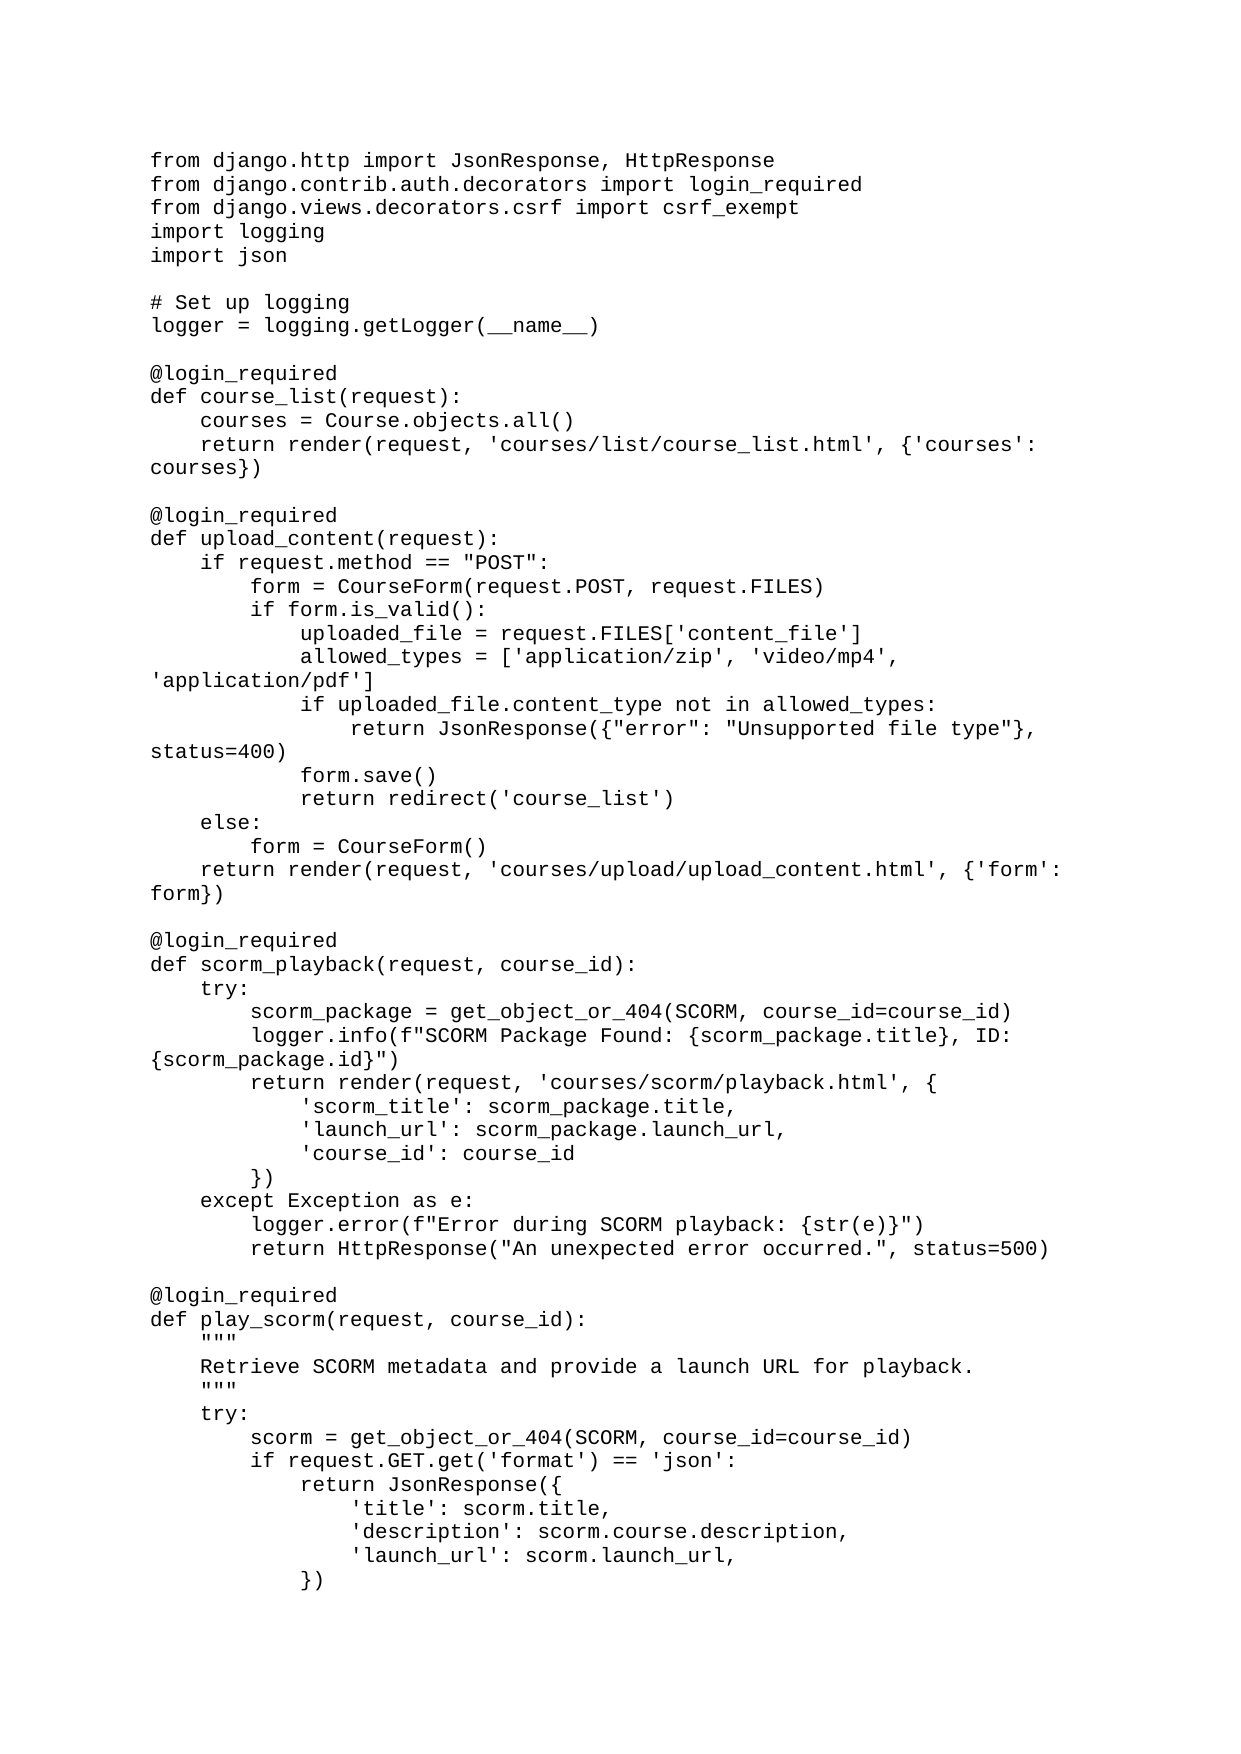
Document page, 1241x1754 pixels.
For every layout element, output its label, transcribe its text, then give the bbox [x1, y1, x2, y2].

text except Exception as e: [150, 1190, 1090, 1214]
text }) [150, 1569, 1090, 1592]
text import json [150, 244, 1090, 268]
text @login_required [150, 930, 1090, 954]
text 'description': scorm.course.description, [150, 1521, 1090, 1545]
text logger = logging.getLogger(__name__) [150, 316, 1090, 339]
text return render(request, 'courses/scorm/playback.html', { [150, 1072, 1090, 1096]
text from django.views.decorators.csrf import csrf_exempt [150, 197, 1090, 221]
text return JsonResponse({ [150, 1474, 1090, 1498]
text 'course_id': course_id [150, 1143, 1090, 1167]
text def course_list(request): [150, 386, 1090, 410]
text 'title': scorm.title, [150, 1498, 1090, 1521]
text 'launch_url': scorm_package.launch_url, [150, 1119, 1090, 1143]
text else: [150, 812, 1090, 836]
text import logging [150, 221, 1090, 244]
text if uploaded_file.content_type not in allowed_types: [150, 694, 1090, 717]
text if form.is_valid(): [150, 599, 1090, 623]
text return render(request, 'courses/upload/upload_content.html', {'form': form}) [150, 859, 1090, 907]
text form.save() [150, 765, 1090, 788]
text form = CourseForm(request.POST, request.FILES) [150, 576, 1090, 599]
text return redirect('course_list') [150, 788, 1090, 812]
text Retrieve SCORM metadata and provide a launch URL for playback. [150, 1356, 1090, 1379]
text @login_required [150, 505, 1090, 528]
text def upload_content(request): [150, 528, 1090, 552]
text """ [150, 1332, 1090, 1356]
text allowed_types = ['application/zip', 'video/mp4', 'application/pdf'] [150, 647, 1090, 694]
text try: [150, 1403, 1090, 1427]
text return render(request, 'courses/list/course_list.html', {'courses': courses}) [150, 434, 1090, 481]
text if request.method == "POST": [150, 552, 1090, 576]
text from django.contrib.auth.decorators import login_required [150, 174, 1090, 197]
text # Set up logging [150, 292, 1090, 316]
text scorm_package = get_object_or_404(SCORM, course_id=course_id) [150, 1001, 1090, 1025]
text """ [150, 1379, 1090, 1403]
text @login_required [150, 1285, 1090, 1309]
text try: [150, 978, 1090, 1001]
text return HttpResponse("An unexpected error occurred.", status=500) [150, 1238, 1090, 1261]
text logger.info(f"SCORM Package Found: {scorm_package.title}, ID: {scorm_package.id}") [150, 1025, 1090, 1072]
text courses = Course.objects.all() [150, 410, 1090, 434]
text 'scorm_title': scorm_package.title, [150, 1096, 1090, 1119]
text logger.error(f"Error during SCORM playback: {str(e)}") [150, 1214, 1090, 1238]
text form = CourseForm() [150, 836, 1090, 859]
text from django.http import JsonResponse, HttpResponse [150, 150, 1090, 174]
text }) [150, 1167, 1090, 1190]
text def scorm_playback(request, course_id): [150, 954, 1090, 978]
text @login_required [150, 363, 1090, 386]
text if request.GET.get('format') == 'json': [150, 1451, 1090, 1474]
text 'launch_url': scorm.launch_url, [150, 1545, 1090, 1569]
text def play_scorm(request, course_id): [150, 1309, 1090, 1332]
text uploaded_file = request.FILES['content_file'] [150, 623, 1090, 647]
text scorm = get_object_or_404(SCORM, course_id=course_id) [150, 1427, 1090, 1451]
text return JsonResponse({"error": "Unsupported file type"}, status=400) [150, 717, 1090, 765]
